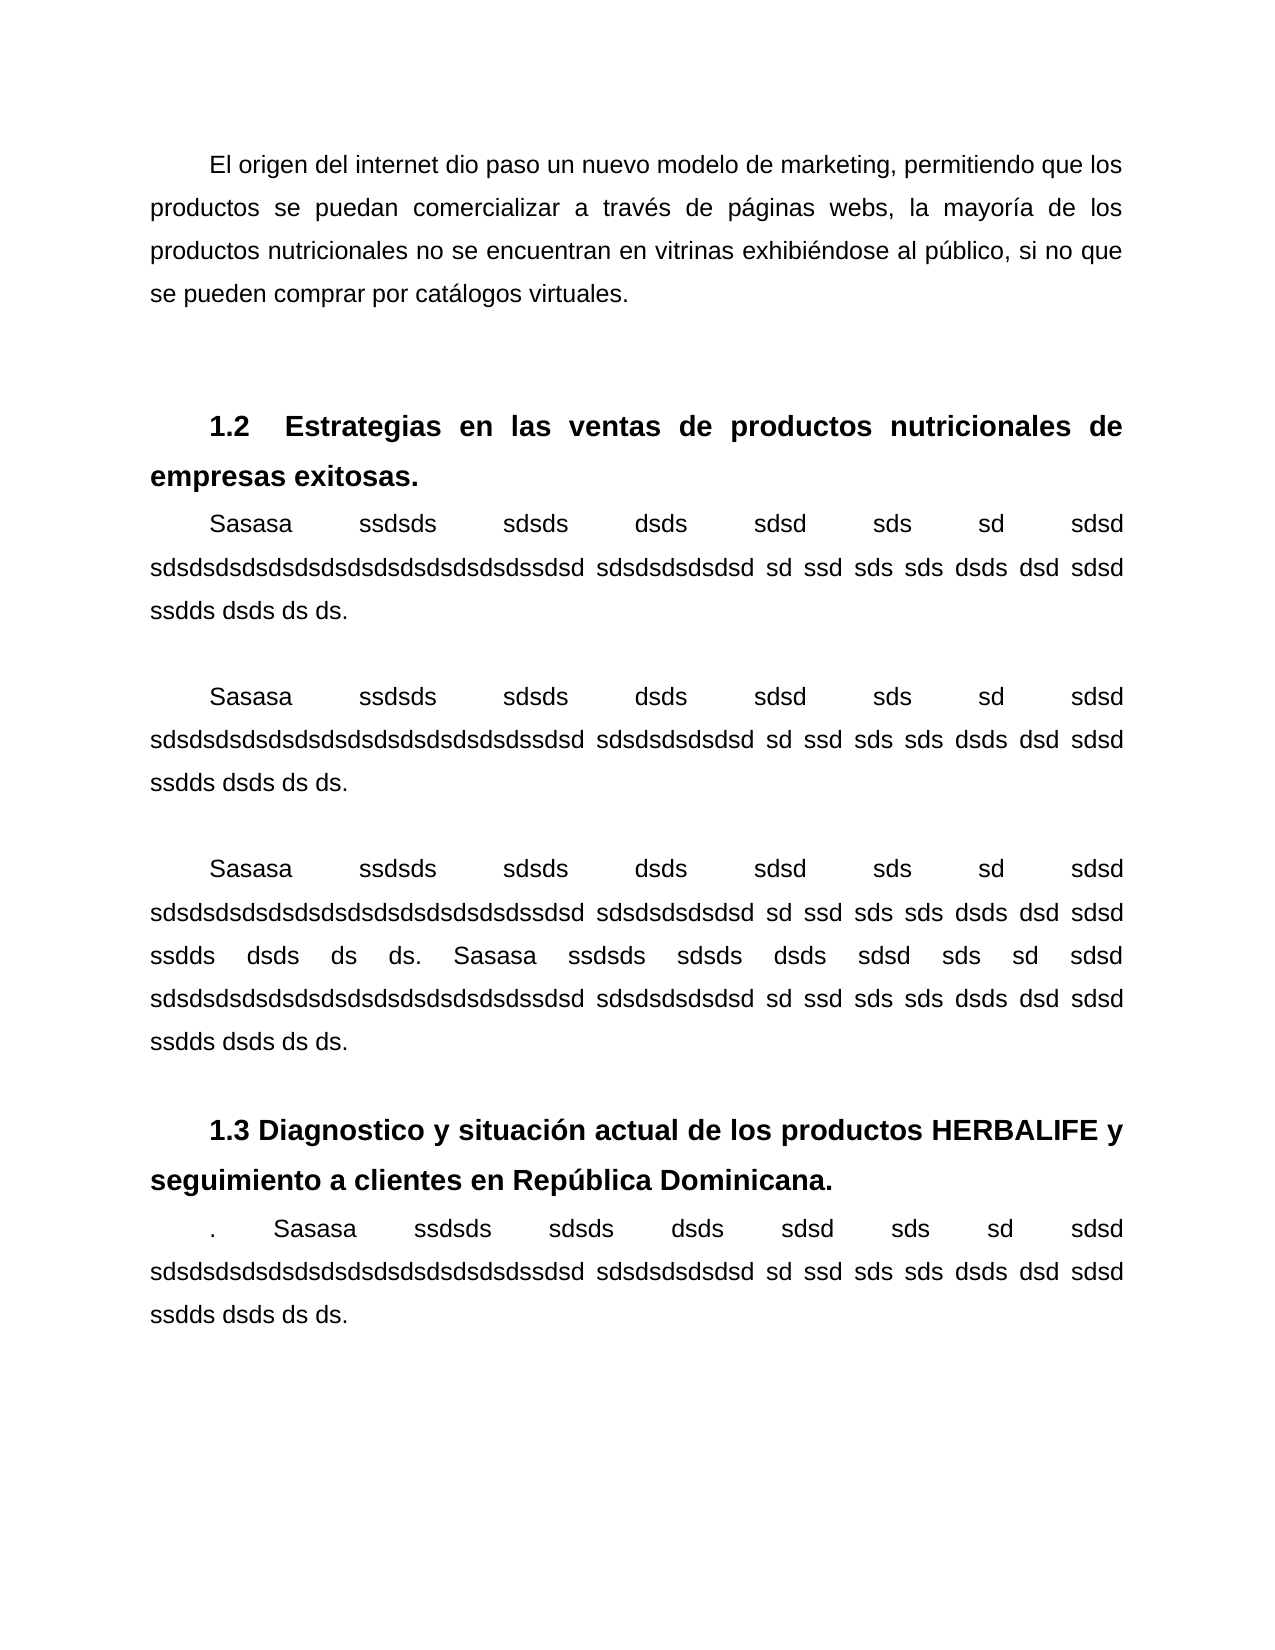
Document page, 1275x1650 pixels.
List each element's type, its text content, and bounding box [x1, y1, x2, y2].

text . Sasasa ssdsds sdsds dsds sdsd sds sd sdsd sdsdsdsdsdsdsdsdsdsdsdsdsdsdssdsd sdsdsdsdsdsd sd ssd sds sds dsds dsd sdsd ssdds dsds ds ds. [150, 1214, 1124, 1329]
text 1.3 Diagnostico y situación actual de los productos HERBALIFE y seguimiento a clientes en República Dominicana. [150, 1113, 1124, 1197]
text El origen del internet dio paso un nuevo modelo de marketing, permitiendo que los productos se puedan comercializar a través de páginas webs, la mayoría de los productos nutricionales no se encuentran en vitrinas exhibiéndose al público, si no que se pueden comprar por catálogos virtuales. [150, 150, 1124, 308]
text 1.2 Estrategias en las ventas de productos nutricionales de empresas exitosas. [150, 409, 1124, 493]
text Sasasa ssdsds sdsds dsds sdsd sds sd sdsd sdsdsdsdsdsdsdsdsdsdsdsdsdsdssdsd sdsdsdsdsdsd sd ssd sds sds dsds dsd sdsd ssdds dsds ds ds. Sasasa ssdsds sdsds dsds sdsd sds sd sdsd sdsdsdsdsdsdsdsdsdsdsdsdsdsdssdsd sdsdsdsdsdsd sd ssd sds sds dsds dsd sdsd ssdds dsds ds ds. [150, 854, 1124, 1056]
text Sasasa ssdsds sdsds dsds sdsd sds sd sdsd sdsdsdsdsdsdsdsdsdsdsdsdsdsdssdsd sdsdsdsdsdsd sd ssd sds sds dsds dsd sdsd ssdds dsds ds ds. [150, 682, 1124, 797]
text Sasasa ssdsds sdsds dsds sdsd sds sd sdsd sdsdsdsdsdsdsdsdsdsdsdsdsdsdssdsd sdsdsdsdsdsd sd ssd sds sds dsds dsd sdsd ssdds dsds ds ds. [150, 509, 1124, 624]
